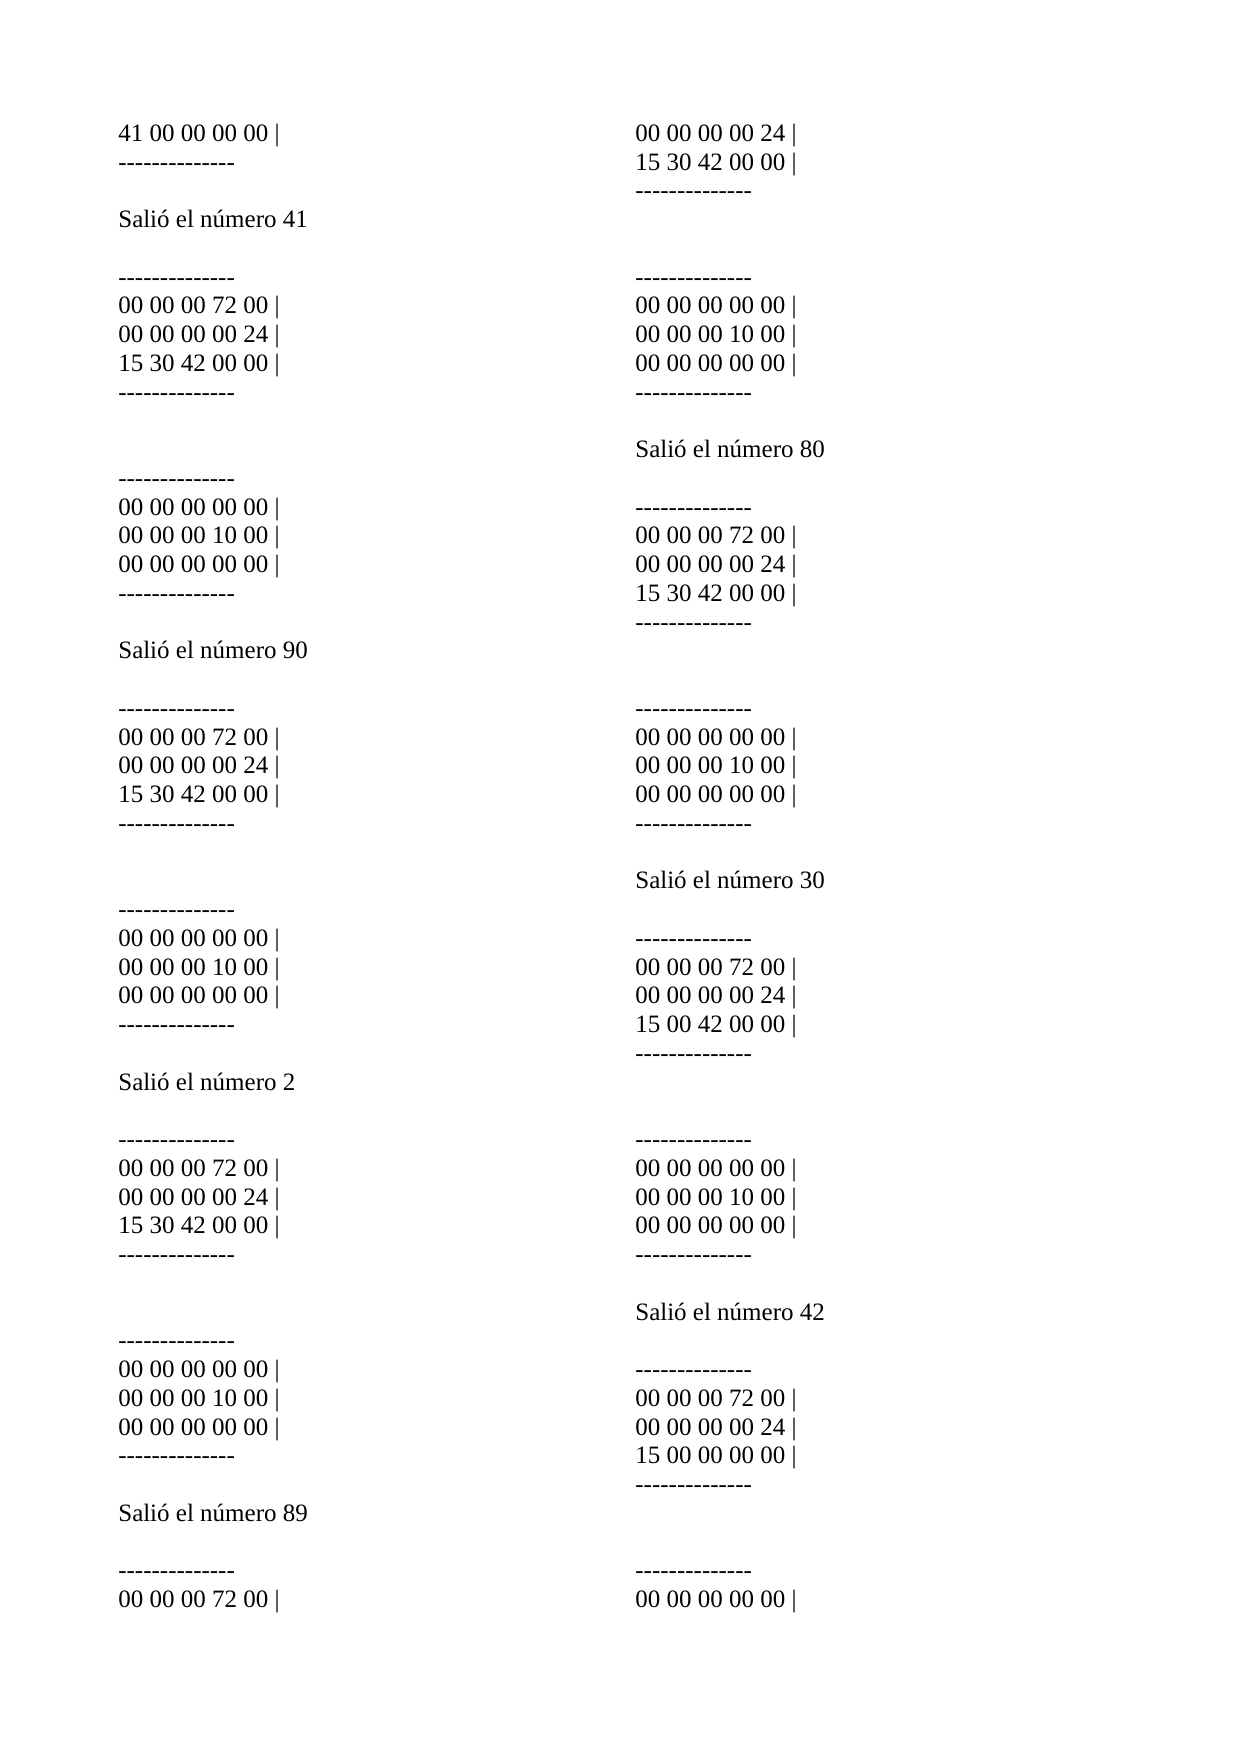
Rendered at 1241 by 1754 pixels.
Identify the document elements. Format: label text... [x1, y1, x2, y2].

text 15 30 42 00 00 | [118, 779, 605, 808]
text 00 00 00 00 00 | [635, 1211, 1122, 1239]
text 00 00 00 00 24 | [118, 751, 605, 779]
text -------------- [118, 463, 605, 492]
text 00 00 00 00 00 | [635, 291, 1122, 319]
text -------------- [635, 1354, 1122, 1383]
text 00 00 00 00 00 | [635, 348, 1122, 377]
text -------------- [118, 808, 605, 837]
text 00 00 00 10 00 | [118, 952, 605, 981]
text 00 00 00 00 00 | [118, 1354, 605, 1383]
text -------------- [118, 693, 605, 722]
text -------------- [635, 492, 1122, 521]
text 00 00 00 10 00 | [118, 521, 605, 549]
text 15 00 42 00 00 | [635, 1009, 1122, 1038]
text Salió el número 89 [118, 1498, 605, 1527]
text 00 00 00 72 00 | [118, 1153, 605, 1182]
text 00 00 00 00 00 | [118, 981, 605, 1009]
text 15 00 00 00 00 | [635, 1441, 1122, 1469]
text 00 00 00 10 00 | [635, 1182, 1122, 1211]
text 00 00 00 00 24 | [635, 549, 1122, 578]
text 00 00 00 72 00 | [118, 1584, 605, 1613]
text -------------- [118, 1556, 605, 1584]
text 15 30 42 00 00 | [118, 1211, 605, 1239]
text -------------- [635, 1124, 1122, 1153]
text 00 00 00 72 00 | [635, 952, 1122, 981]
text 00 00 00 00 24 | [118, 319, 605, 348]
text 00 00 00 00 00 | [635, 1153, 1122, 1182]
text 00 00 00 00 24 | [635, 118, 1122, 147]
text Salió el número 80 [635, 434, 1122, 463]
text 00 00 00 00 00 | [118, 549, 605, 578]
text -------------- [635, 1469, 1122, 1498]
text -------------- [635, 607, 1122, 636]
text -------------- [118, 1009, 605, 1038]
text 15 30 42 00 00 | [635, 147, 1122, 176]
text -------------- [635, 377, 1122, 406]
text -------------- [635, 1556, 1122, 1584]
text -------------- [118, 262, 605, 291]
text -------------- [118, 894, 605, 923]
text 00 00 00 10 00 | [635, 319, 1122, 348]
text 41 00 00 00 00 | [118, 118, 605, 147]
text 00 00 00 00 24 | [118, 1182, 605, 1211]
text -------------- [118, 1239, 605, 1268]
text 00 00 00 00 24 | [635, 981, 1122, 1009]
text -------------- [118, 147, 605, 176]
text 00 00 00 72 00 | [635, 521, 1122, 549]
text -------------- [118, 377, 605, 406]
text -------------- [118, 578, 605, 607]
text 00 00 00 00 00 | [118, 1412, 605, 1441]
text -------------- [635, 1239, 1122, 1268]
text -------------- [635, 693, 1122, 722]
text 15 30 42 00 00 | [118, 348, 605, 377]
text 00 00 00 10 00 | [635, 751, 1122, 779]
text -------------- [118, 1326, 605, 1354]
text 00 00 00 00 00 | [635, 779, 1122, 808]
text -------------- [635, 923, 1122, 952]
text -------------- [635, 1038, 1122, 1067]
text 00 00 00 00 00 | [118, 492, 605, 521]
text 00 00 00 00 00 | [635, 722, 1122, 751]
text 00 00 00 00 00 | [635, 1584, 1122, 1613]
text -------------- [635, 262, 1122, 291]
text 00 00 00 10 00 | [118, 1383, 605, 1412]
text -------------- [118, 1441, 605, 1469]
text Salió el número 41 [118, 204, 605, 233]
text -------------- [635, 176, 1122, 204]
text 00 00 00 72 00 | [635, 1383, 1122, 1412]
text 15 30 42 00 00 | [635, 578, 1122, 607]
text 00 00 00 00 00 | [118, 923, 605, 952]
text 00 00 00 00 24 | [635, 1412, 1122, 1441]
text -------------- [118, 1124, 605, 1153]
text Salió el número 42 [635, 1297, 1122, 1326]
text Salió el número 30 [635, 866, 1122, 894]
text 00 00 00 72 00 | [118, 722, 605, 751]
text 00 00 00 72 00 | [118, 291, 605, 319]
text Salió el número 90 [118, 636, 605, 664]
text -------------- [635, 808, 1122, 837]
text Salió el número 2 [118, 1067, 605, 1096]
